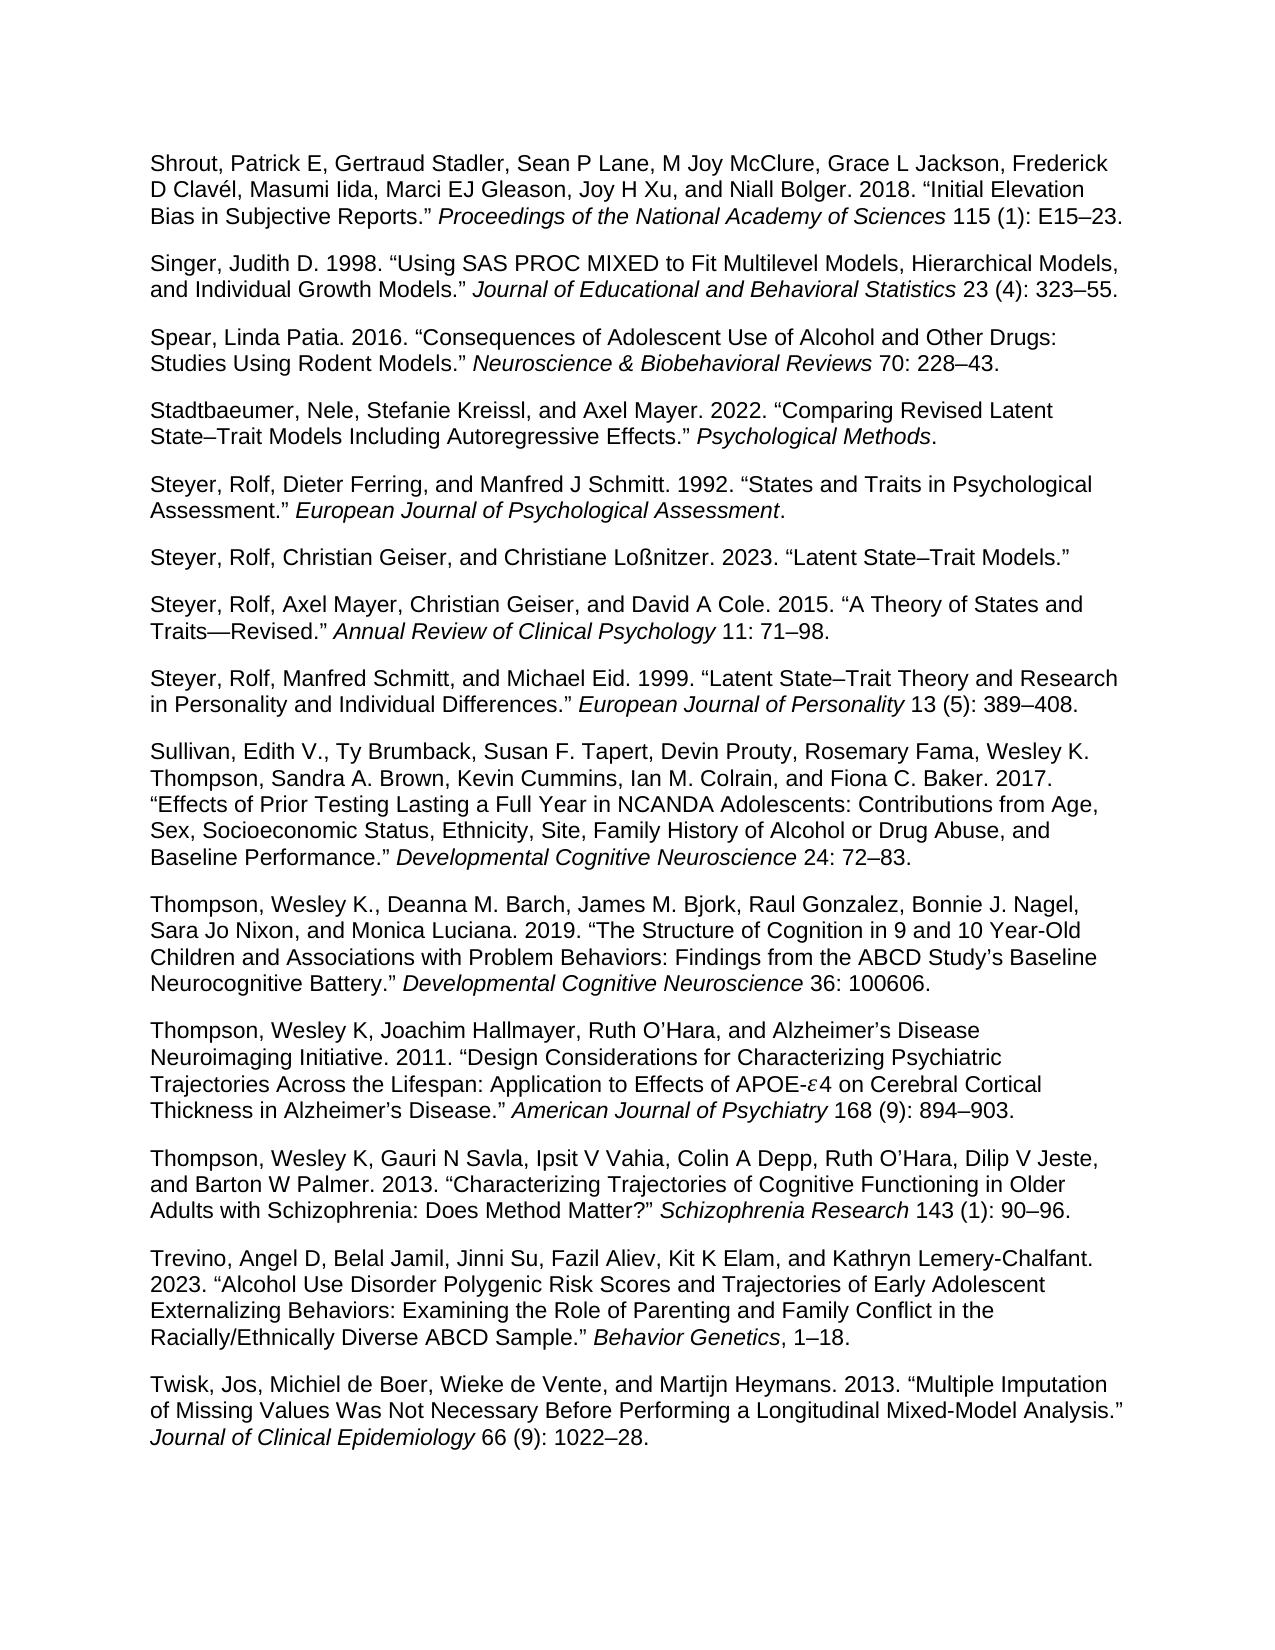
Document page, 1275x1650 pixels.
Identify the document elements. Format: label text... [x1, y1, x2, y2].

text Steyer, Rolf, Manfred Schmitt, and Michael Eid. 1999. “Latent State–Trait Theory and Research in Personality and Individual Differences.” European Journal of Personality 13 (5): 389–408. [150, 665, 1125, 717]
text Steyer, Rolf, Christian Geiser, and Christiane Loßnitzer. 2023. “Latent State–Trait Models.” [150, 544, 1125, 570]
text Twisk, Jos, Michiel de Boer, Wieke de Vente, and Martijn Heymans. 2013. “Multiple Imputation of Missing Values Was Not Necessary Before Performing a Longitudinal Mixed-Model Analysis.” Journal of Clinical Epidemiology 66 (9): 1022–28. [150, 1371, 1125, 1450]
text Thompson, Wesley K, Joachim Hallmayer, Ruth O’Hara, and Alzheimer’s Disease Neuroimaging Initiative. 2011. “Design Considerations for Characterizing Psychiatric Trajectories Across the Lifespan: Application to Effects of APOE-4 on Cerebral Cortical Thickness in Alzheimer’s Disease.” American Journal of Psychiatry 168 (9): 894–903. [150, 1017, 1125, 1124]
text Sullivan, Edith V., Ty Brumback, Susan F. Tapert, Devin Prouty, Rosemary Fama, Wesley K. Thompson, Sandra A. Brown, Kevin Cummins, Ian M. Colrain, and Fiona C. Baker. 2017. “Effects of Prior Testing Lasting a Full Year in NCANDA Adolescents: Contributions from Age, Sex, Socioeconomic Status, Ethnicity, Site, Family History of Alcohol or Drug Abuse, and Baseline Performance.” Developmental Cognitive Neuroscience 24: 72–83. [150, 738, 1125, 870]
text Shrout, Patrick E, Gertraud Stadler, Sean P Lane, M Joy McClure, Grace L Jackson, Frederick D Clavél, Masumi Iida, Marci EJ Gleason, Joy H Xu, and Niall Bolger. 2018. “Initial Elevation Bias in Subjective Reports.” Proceedings of the National Academy of Sciences 115 (1): E15–23. [150, 150, 1125, 229]
text Thompson, Wesley K., Deanna M. Barch, James M. Bjork, Raul Gonzalez, Bonnie J. Nagel, Sara Jo Nixon, and Monica Luciana. 2019. “The Structure of Cognition in 9 and 10 Year-Old Children and Associations with Problem Behaviors: Findings from the ABCD Study’s Baseline Neurocognitive Battery.” Developmental Cognitive Neuroscience 36: 100606. [150, 891, 1125, 996]
text Spear, Linda Patia. 2016. “Consequences of Adolescent Use of Alcohol and Other Drugs: Studies Using Rodent Models.” Neuroscience & Biobehavioral Reviews 70: 228–43. [150, 323, 1125, 376]
text Steyer, Rolf, Dieter Ferring, and Manfred J Schmitt. 1992. “States and Traits in Psychological Assessment.” European Journal of Psychological Assessment. [150, 471, 1125, 523]
text Stadtbaeumer, Nele, Stefanie Kreissl, and Axel Mayer. 2022. “Comparing Revised Latent State–Trait Models Including Autoregressive Effects.” Psychological Methods. [150, 397, 1125, 450]
text Thompson, Wesley K, Gauri N Savla, Ipsit V Vahia, Colin A Depp, Ruth O’Hara, Dilip V Jeste, and Barton W Palmer. 2013. “Characterizing Trajectories of Cognitive Functioning in Older Adults with Schizophrenia: Does Method Matter?” Schizophrenia Research 143 (1): 90–96. [150, 1145, 1125, 1224]
text Singer, Judith D. 1998. “Using SAS PROC MIXED to Fit Multilevel Models, Hierarchical Models, and Individual Growth Models.” Journal of Educational and Behavioral Statistics 23 (4): 323–55. [150, 250, 1125, 303]
text Trevino, Angel D, Belal Jamil, Jinni Su, Fazil Aliev, Kit K Elam, and Kathryn Lemery-Chalfant. 2023. “Alcohol Use Disorder Polygenic Risk Scores and Trajectories of Early Adolescent Externalizing Behaviors: Examining the Role of Parenting and Family Conflict in the Racially/Ethnically Diverse ABCD Sample.” Behavior Genetics, 1–18. [150, 1244, 1125, 1350]
text Steyer, Rolf, Axel Mayer, Christian Geiser, and David A Cole. 2015. “A Theory of States and Traits—Revised.” Annual Review of Clinical Psychology 11: 71–98. [150, 591, 1125, 644]
